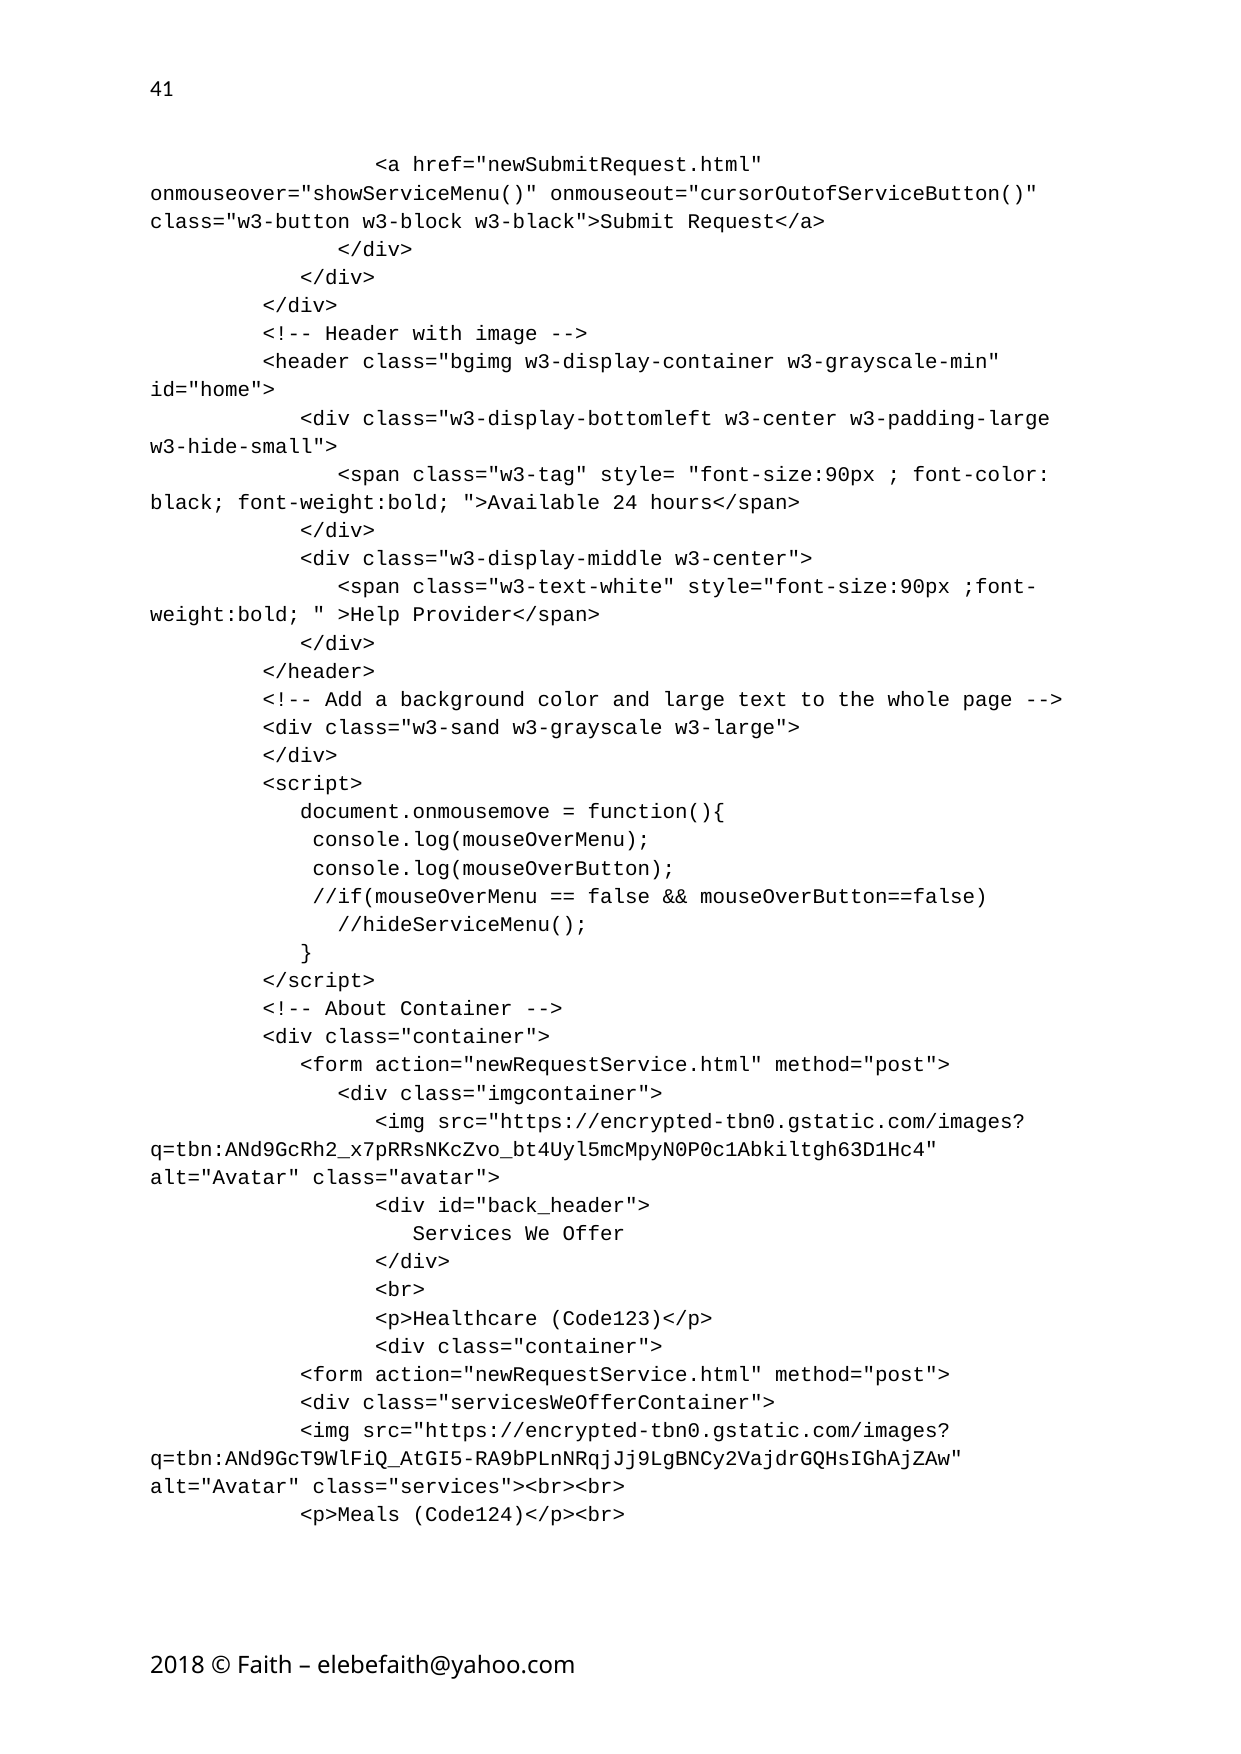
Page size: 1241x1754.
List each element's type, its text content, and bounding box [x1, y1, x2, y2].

text <div class="container"> [150, 1331, 1090, 1359]
text </div> [150, 262, 1090, 291]
text <img src="https://encrypted-tbn0.gstatic.com/images?q=tbn:ANd9GcRh2_x7pRRsNKcZvo_bt4Uyl5mcMpyN0P0c1Abkiltgh63D1Hc4" alt="Avatar" class="avatar"> [150, 1106, 1090, 1191]
text <span class="w3-tag" style= "font-size:90px ; font-color: black; font-weight:bold; ">Available 24 hours</span> [150, 459, 1090, 516]
text Services We Offer [150, 1219, 1090, 1247]
text </div> [150, 741, 1090, 769]
text <div class="container"> [150, 1022, 1090, 1050]
text console.log(mouseOverMenu); [150, 825, 1090, 853]
text <div class="w3-display-bottomleft w3-center w3-padding-large w3-hide-small"> [150, 403, 1090, 459]
text <header class="bgimg w3-display-container w3-grayscale-min" id="home"> [150, 347, 1090, 403]
text </script> [150, 966, 1090, 994]
text <div class="w3-sand w3-grayscale w3-large"> [150, 712, 1090, 741]
text <!-- Add a background color and large text to the whole page --> [150, 684, 1090, 712]
text console.log(mouseOverButton); [150, 853, 1090, 881]
text //if(mouseOverMenu == false && mouseOverButton==false) [150, 881, 1090, 909]
text <script> [150, 769, 1090, 797]
text </div> [150, 1247, 1090, 1275]
text <p>Healthcare (Code123)</p> [150, 1303, 1090, 1331]
text <!-- About Container --> [150, 994, 1090, 1022]
text <!-- Header with image --> [150, 319, 1090, 347]
text <div class="w3-display-middle w3-center"> [150, 544, 1090, 572]
text <div id="back_header"> [150, 1191, 1090, 1219]
text <br> [150, 1275, 1090, 1303]
text <img src="https://encrypted-tbn0.gstatic.com/images?q=tbn:ANd9GcT9WlFiQ_AtGI5-RA9bPLnNRqjJj9LgBNCy2VajdrGQHsIGhAjZAw" alt="Avatar" class="services"><br><br> [150, 1416, 1090, 1500]
text </div> [150, 516, 1090, 544]
text </div> [150, 291, 1090, 319]
text <div class="servicesWeOfferContainer"> [150, 1387, 1090, 1416]
text //hideServiceMenu(); [150, 909, 1090, 937]
text </header> [150, 656, 1090, 684]
text <form action="newRequestService.html" method="post"> [150, 1359, 1090, 1387]
text <form action="newRequestService.html" method="post"> [150, 1050, 1090, 1078]
text } [150, 937, 1090, 966]
text <div class="imgcontainer"> [150, 1078, 1090, 1106]
text <p>Meals (Code124)</p><br> [150, 1500, 1090, 1528]
text <a href="newSubmitRequest.html" onmouseover="showServiceMenu()" onmouseout="cursorOutofServiceButton()" class="w3-button w3-block w3-black">Submit Request</a> [150, 150, 1090, 234]
text document.onmousemove = function(){ [150, 797, 1090, 825]
text </div> [150, 628, 1090, 656]
text </div> [150, 234, 1090, 262]
text <span class="w3-text-white" style="font-size:90px ;font-weight:bold; " >Help Provider</span> [150, 572, 1090, 628]
